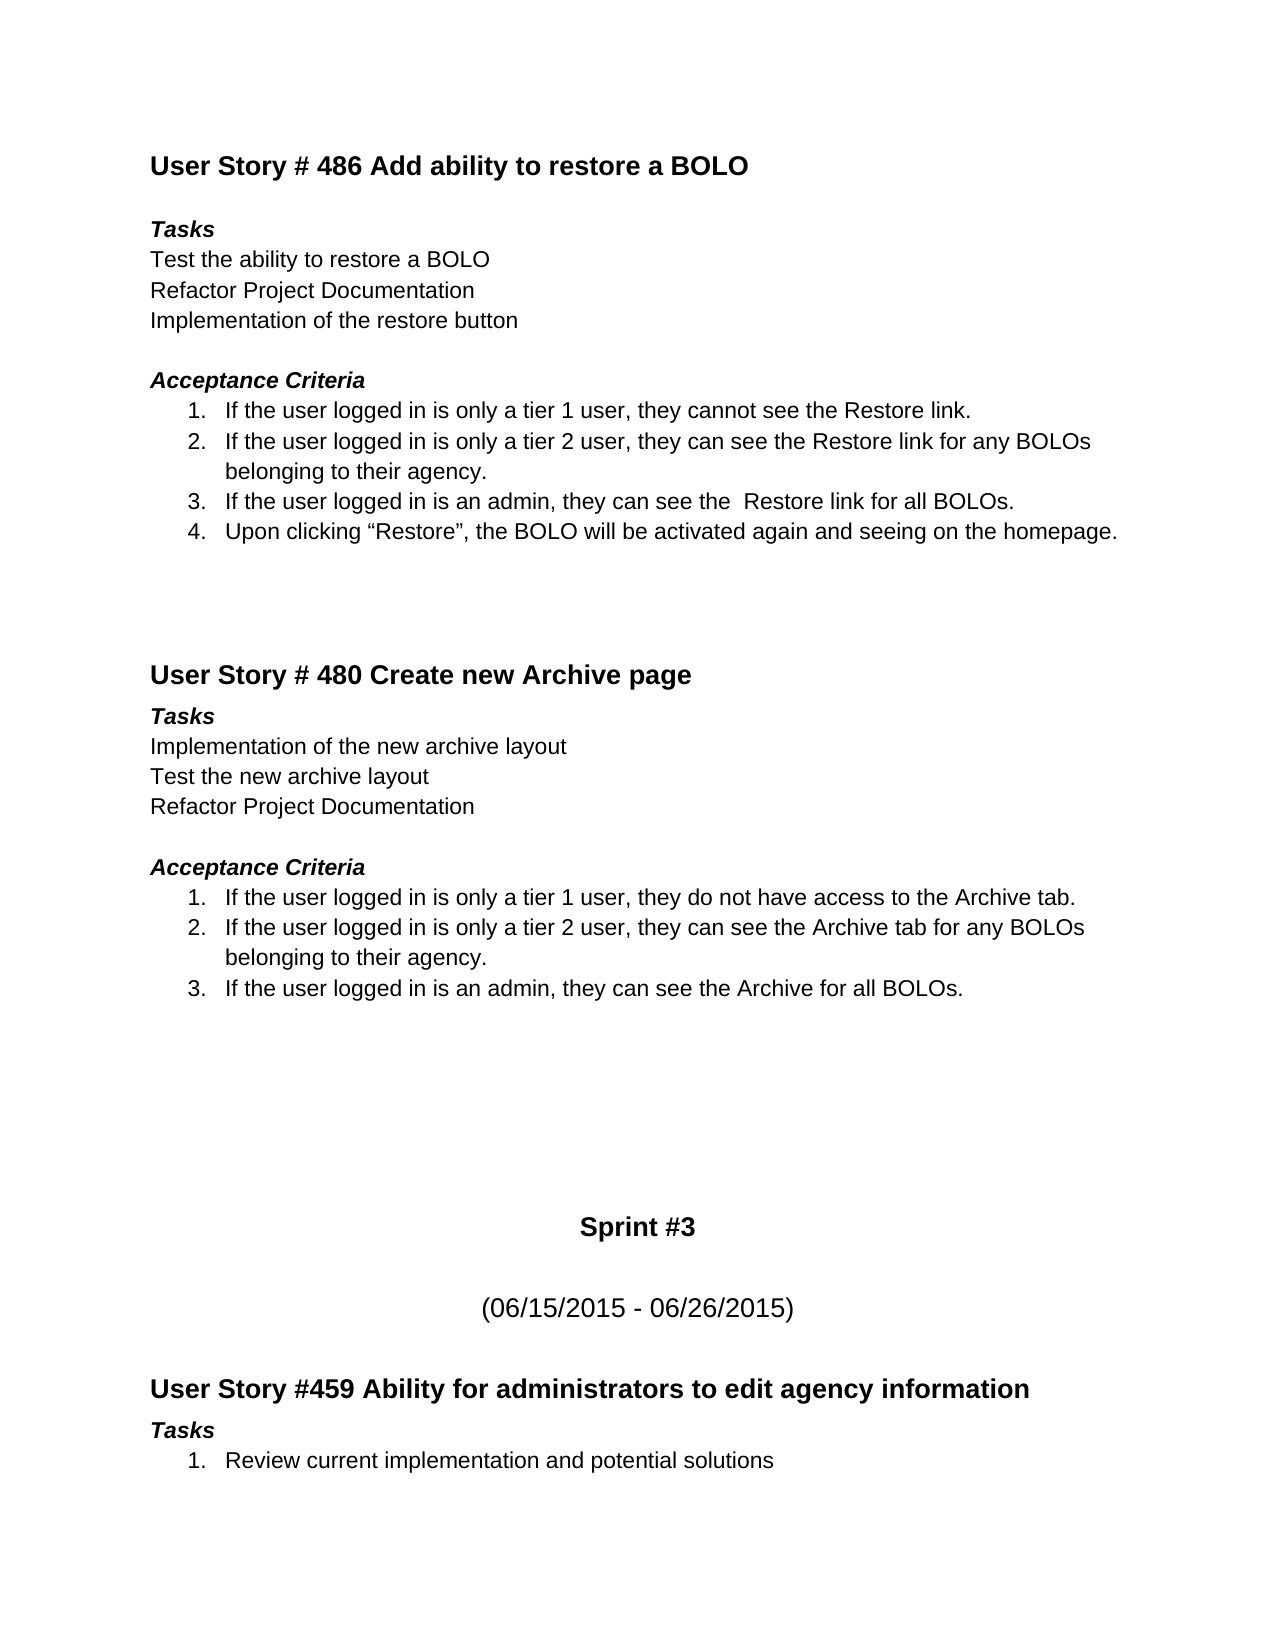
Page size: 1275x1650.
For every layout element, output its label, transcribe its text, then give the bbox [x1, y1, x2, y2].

text User Story # 486 Add ability to restore a BOLO [150, 150, 1125, 181]
subtitle Sprint #3 [150, 1211, 1125, 1242]
subtitle (06/15/2015 - 06/26/2015) [150, 1292, 1125, 1323]
list If the user logged in is only a tier 1 user, they do not have access to the Archive tab. [187, 884, 1125, 910]
list If the user logged in is an admin, they can see the Archive for all BOLOs. [187, 974, 1125, 1001]
subtitle User Story #459 Ability for administrators to edit agency information [150, 1373, 1125, 1404]
text Acceptance Criteria [150, 854, 1125, 880]
text Implementation of the new archive layout [150, 733, 1125, 759]
subtitle User Story # 480 Create new Archive page [150, 659, 1125, 690]
list If the user logged in is only a tier 1 user, they cannot see the Restore link. [187, 397, 1125, 424]
text Refactor Project Documentation [150, 793, 1125, 819]
list If the user logged in is only a tier 2 user, they can see the Archive tab for any BOLOs belonging to their agency. [187, 914, 1125, 971]
text Acceptance Criteria [150, 367, 1125, 393]
text Refactor Project Documentation [150, 277, 1125, 303]
text Test the new archive layout [150, 763, 1125, 789]
list If the user logged in is only a tier 2 user, they can see the Restore link for any BOLOs belonging to their agency. [187, 428, 1125, 484]
list Review current implementation and potential solutions [187, 1447, 1125, 1473]
text Tasks [150, 216, 1125, 242]
list If the user logged in is an admin, they can see the Restore link for all BOLOs. [187, 488, 1125, 514]
text Test the ability to restore a BOLO [150, 246, 1125, 273]
text Implementation of the restore button [150, 307, 1125, 333]
text Tasks [150, 703, 1125, 729]
text Tasks [150, 1417, 1125, 1443]
list Upon clicking “Restore”, the BOLO will be activated again and seeing on the homepage. [187, 518, 1125, 544]
